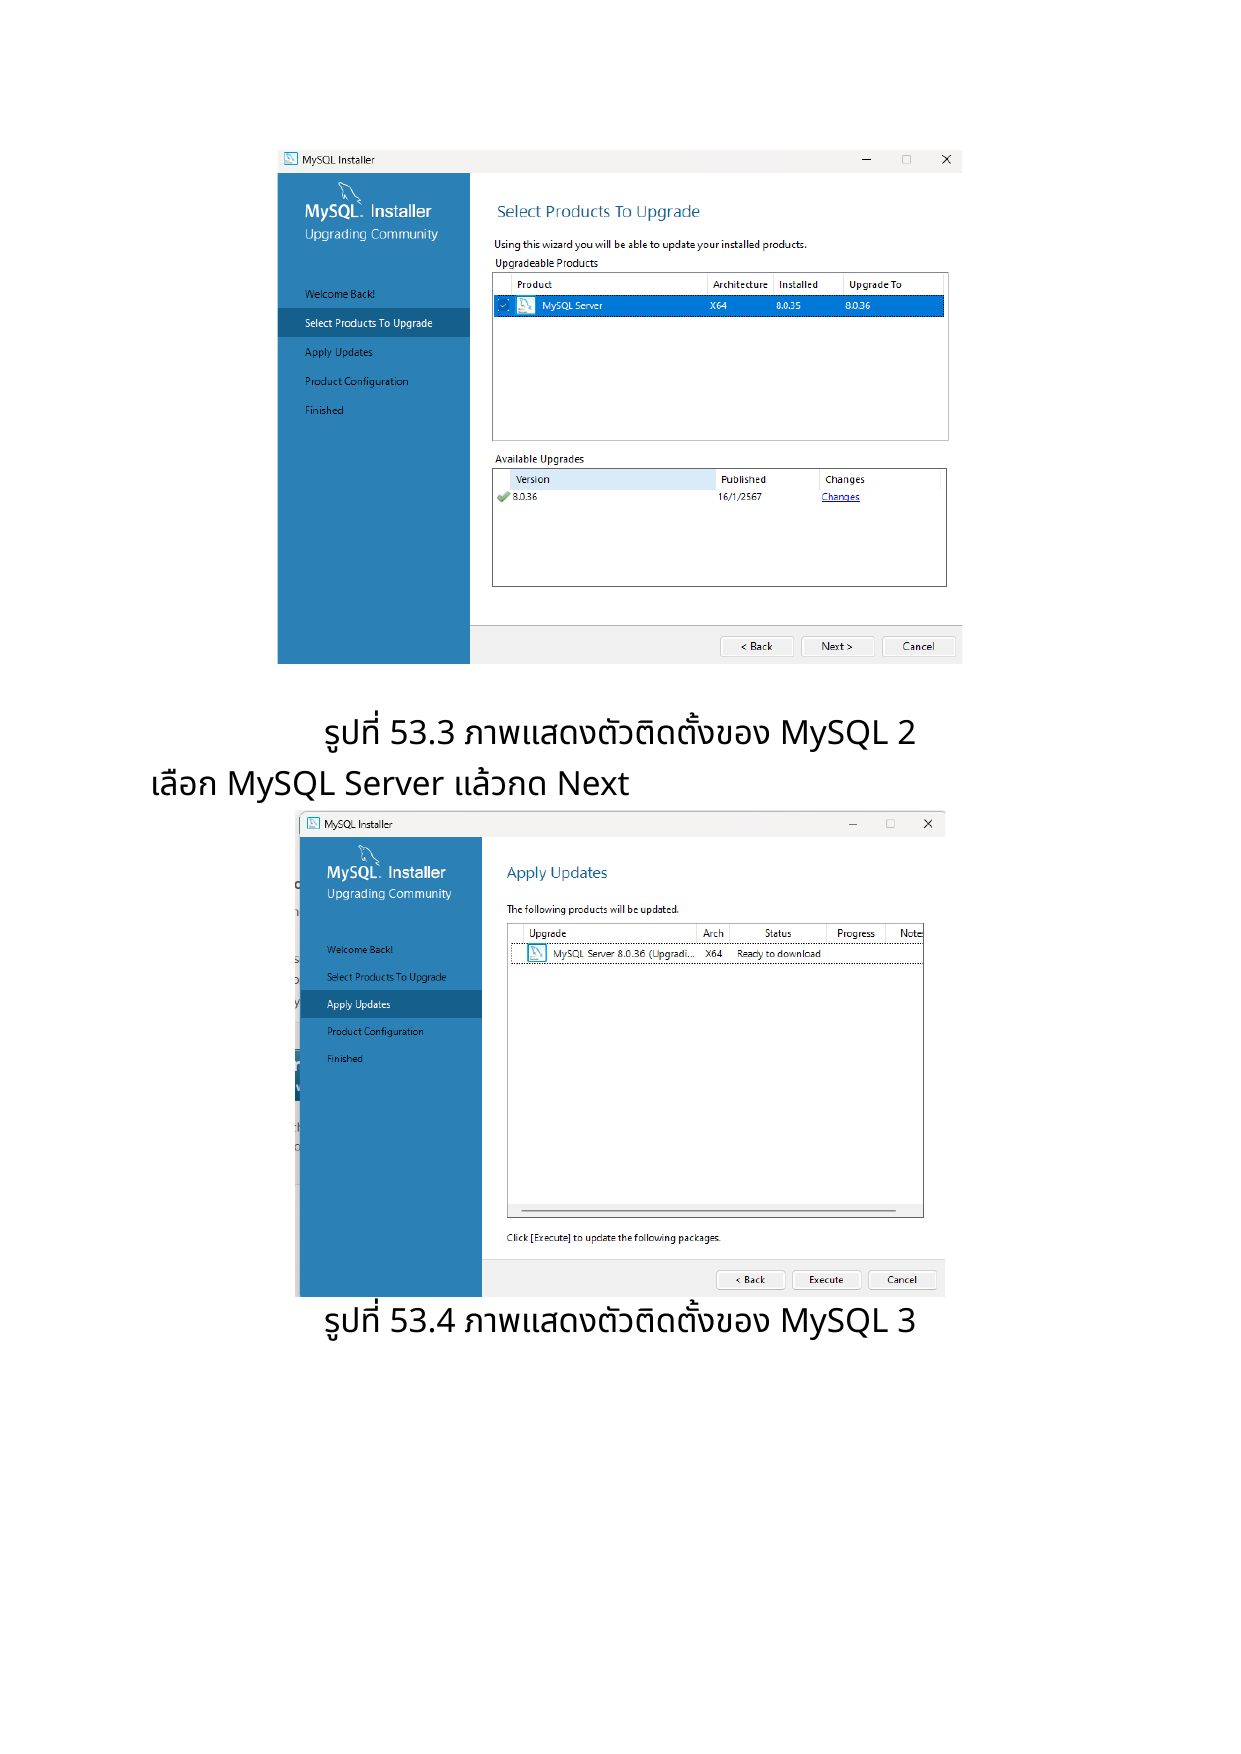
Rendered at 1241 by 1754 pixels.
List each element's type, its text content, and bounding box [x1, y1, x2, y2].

text เลือก MySQL Server แล้วกด Next [150, 759, 1090, 810]
text รูปที่ 53.4 ภาพแสดงตัวติดตั้งของ MySQL 3 [150, 1296, 1090, 1347]
picture [277, 150, 963, 664]
text รูปที่ 53.3 ภาพแสดงตัวติดตั้งของ MySQL 2 [150, 709, 1090, 759]
picture [295, 810, 946, 1297]
